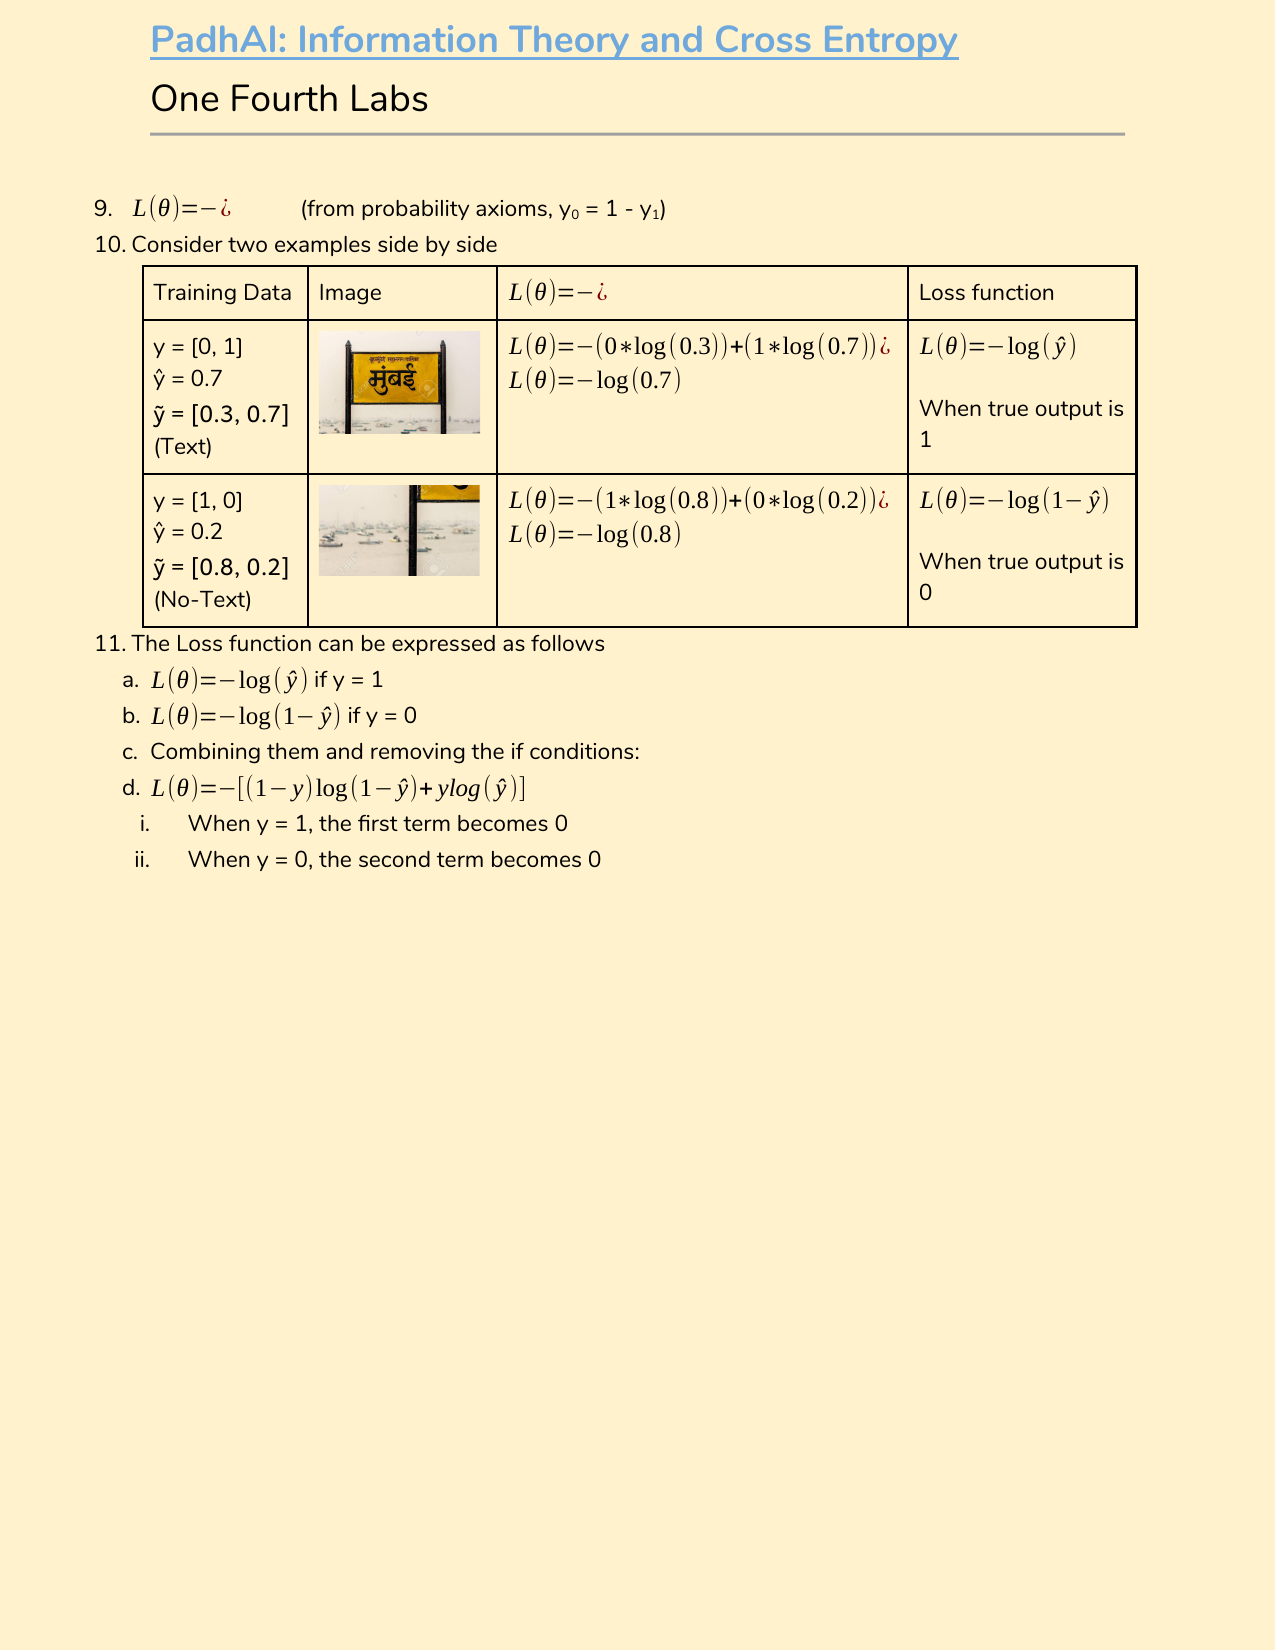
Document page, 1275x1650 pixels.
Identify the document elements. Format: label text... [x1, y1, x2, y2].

list Combining them and removing the if conditions: [122, 736, 1125, 767]
list Consider two examples side by side [94, 229, 1125, 260]
table_header Loss function [909, 267, 1135, 319]
list if y = 0 [122, 700, 1125, 731]
table_cell When true output is 0 [909, 475, 1135, 626]
table_cell [309, 475, 496, 626]
table_cell [309, 321, 496, 473]
table_header [498, 267, 907, 319]
table_cell y = [0, 1] ŷ = 0.7 ỹ = [0.3, 0.7] (Text) [144, 321, 307, 473]
picture [318, 331, 481, 434]
list The Loss function can be expressed as follows [94, 628, 1125, 659]
list When y = 1, the first term becomes 0 [150, 808, 1125, 839]
table_cell y = [1, 0] ŷ = 0.2 ỹ = [0.8, 0.2] (No-Text) [144, 475, 307, 626]
table_header Image [309, 267, 496, 319]
table_cell [498, 475, 907, 626]
picture [318, 485, 480, 576]
list (from probability axioms, y0 = 1 - y1) [94, 193, 1125, 224]
table_header Training Data [144, 267, 307, 319]
list When y = 0, the second term becomes 0 [150, 844, 1125, 875]
list if y = 1 [122, 664, 1125, 696]
table_cell [498, 321, 907, 473]
table_cell When true output is 1 [909, 321, 1135, 473]
